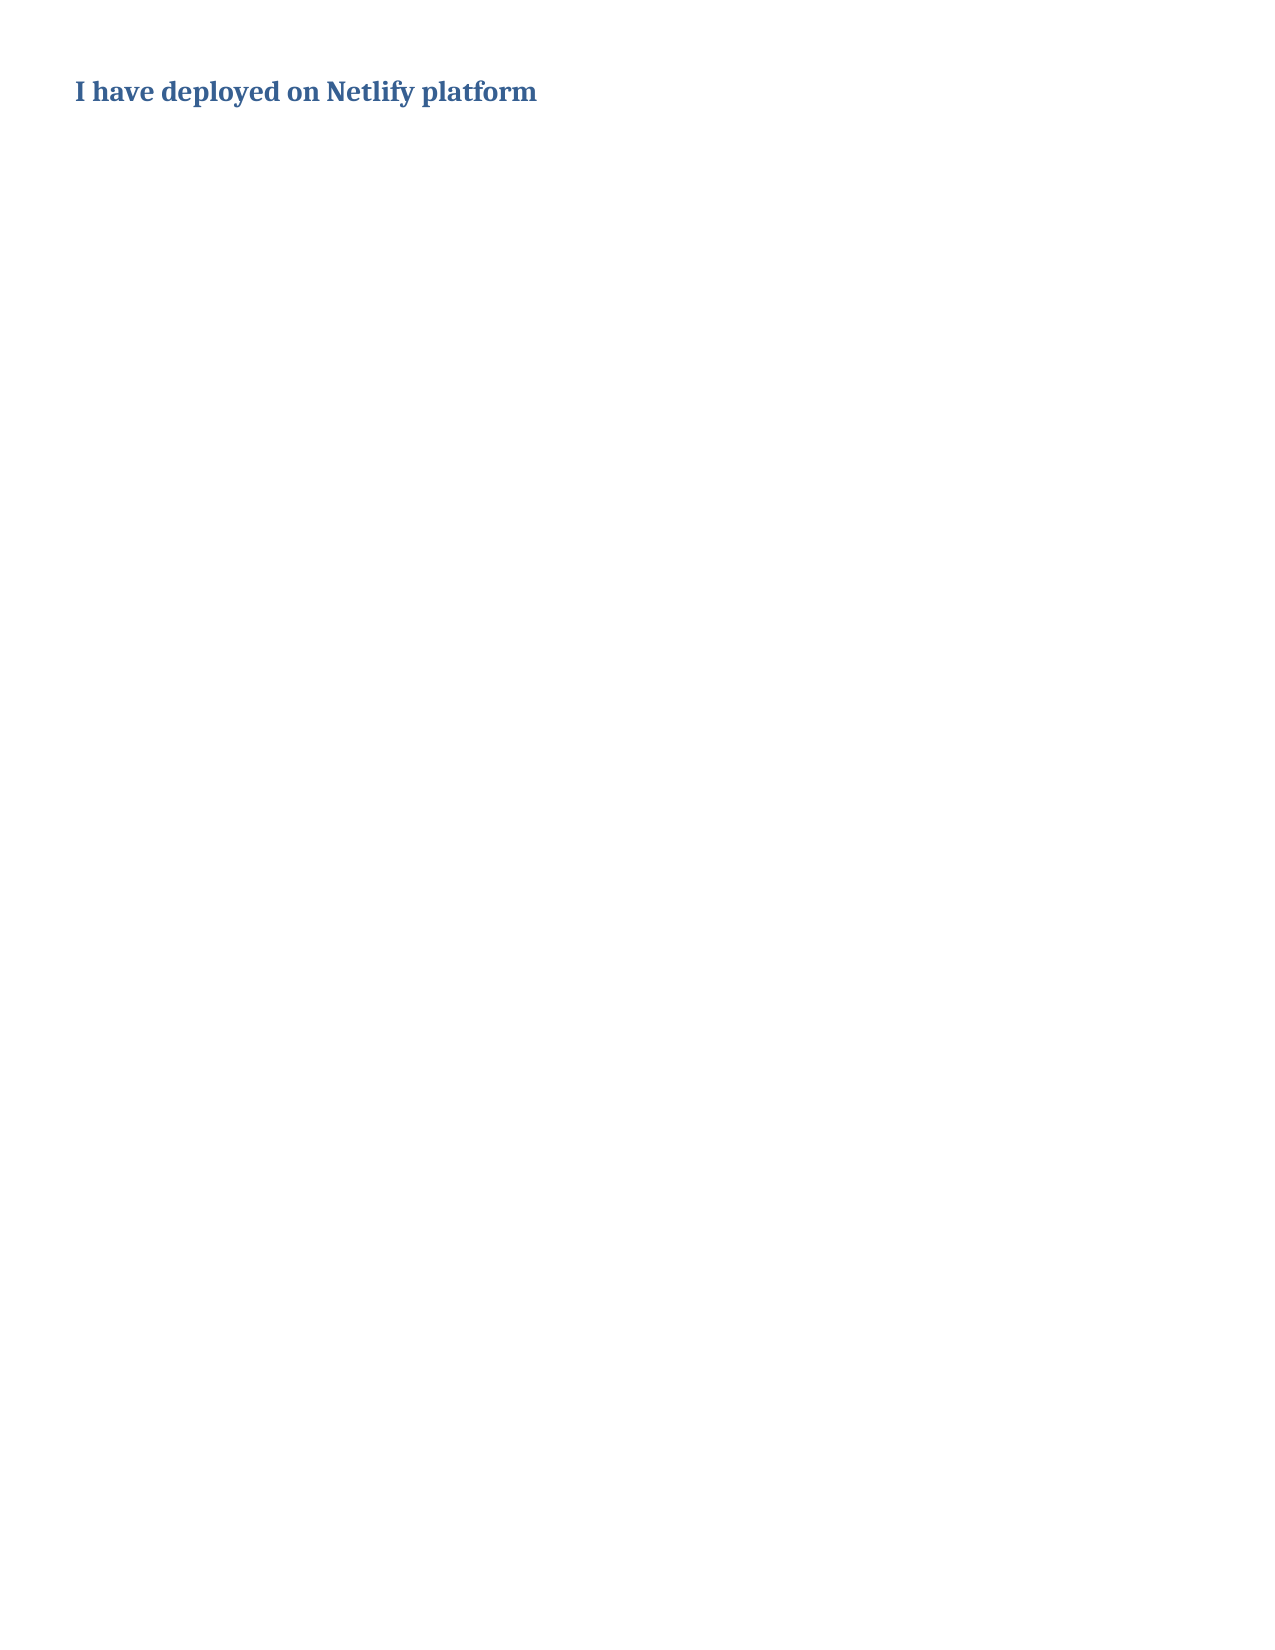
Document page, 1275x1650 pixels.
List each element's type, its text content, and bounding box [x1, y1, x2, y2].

subtitle I have deployed on Netlify platform [75, 75, 1200, 108]
